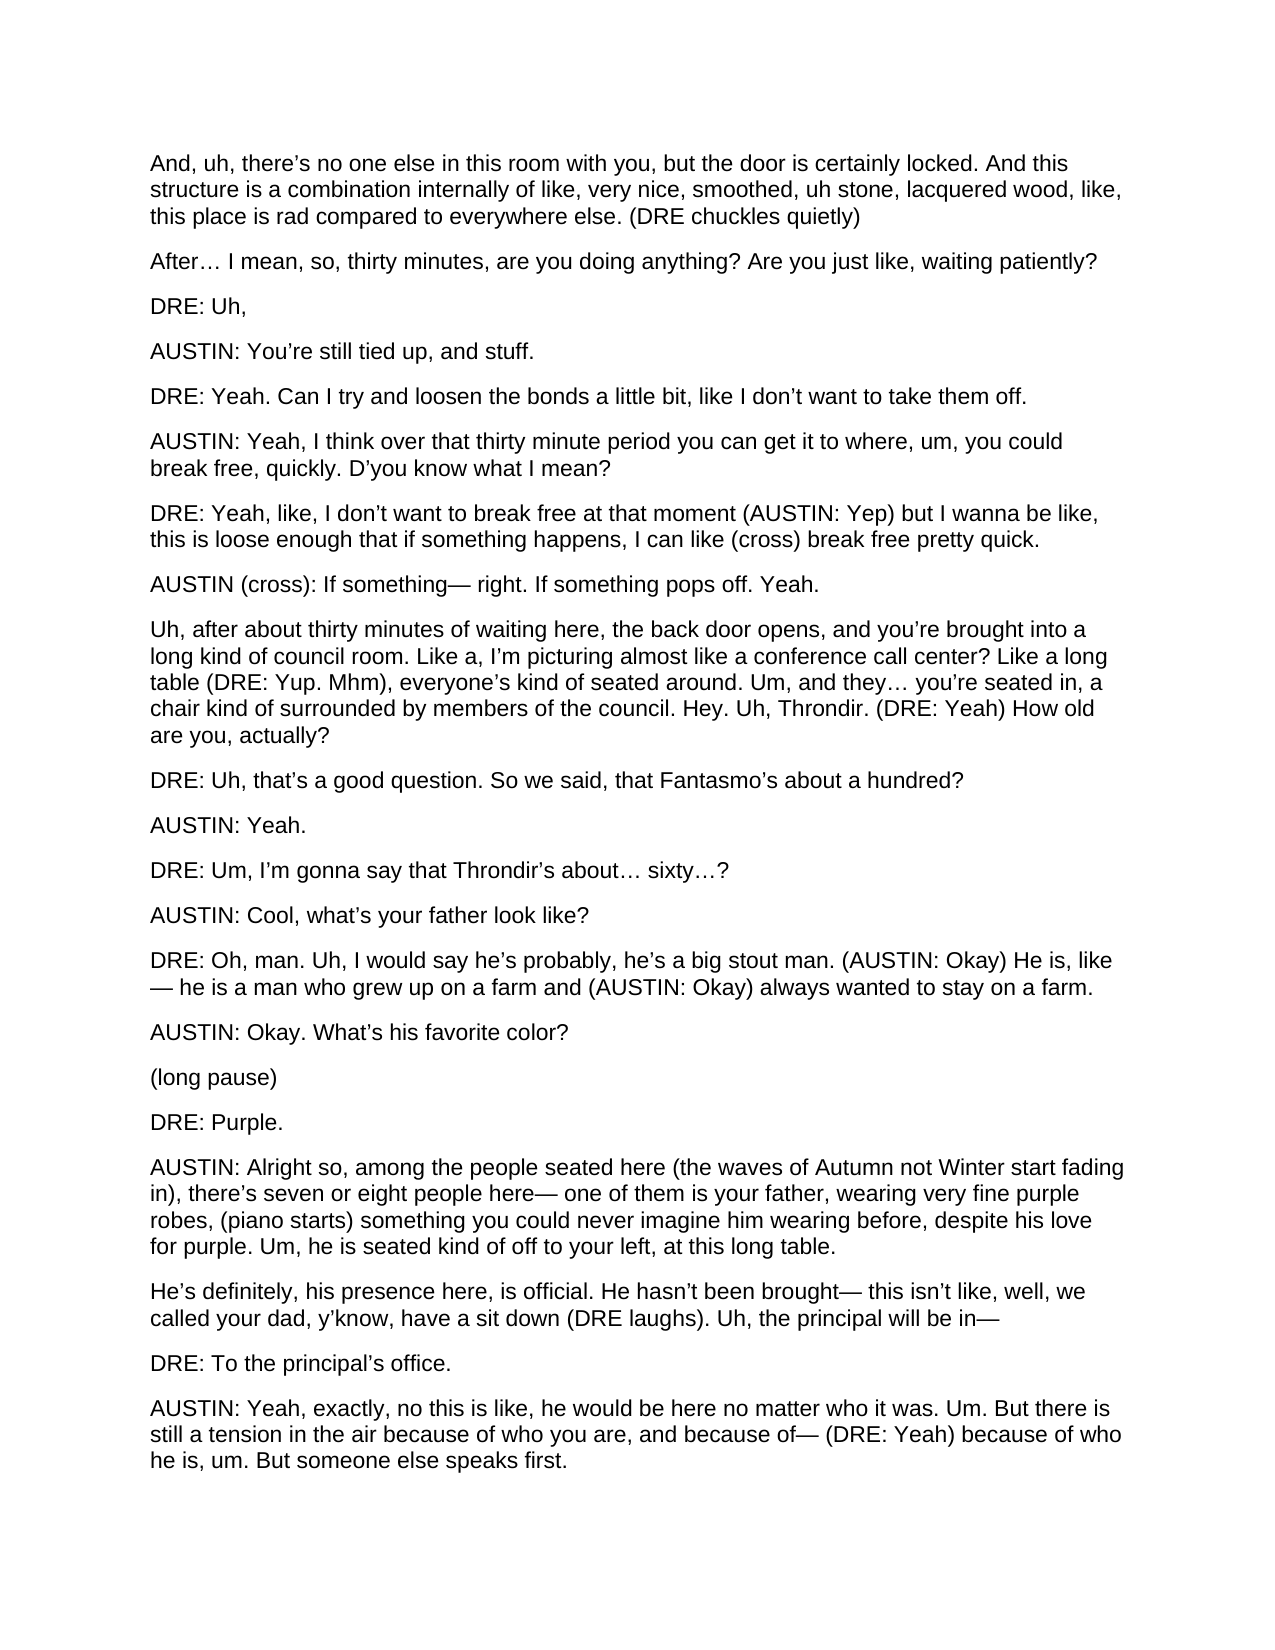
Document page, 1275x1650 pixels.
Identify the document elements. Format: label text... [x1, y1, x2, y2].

text AUSTIN (cross): If something— right. If something pops off. Yeah. [150, 571, 1125, 597]
text DRE: Purple. [150, 1109, 1125, 1135]
text Uh, after about thirty minutes of waiting here, the back door opens, and you’re brought into a long kind of council room. Like a, I’m picturing almost like a conference call center? Like a long table (DRE: Yup. Mhm), everyone’s kind of seated around. Um, and they… you’re seated in, a chair kind of surrounded by members of the council. Hey. Uh, Throndir. (DRE: Yeah) How old are you, actually? [150, 616, 1125, 748]
text (long pause) [150, 1064, 1125, 1090]
text DRE: Oh, man. Uh, I would say he’s probably, he’s a big stout man. (AUSTIN: Okay) He is, like— he is a man who grew up on a farm and (AUSTIN: Okay) always wanted to stay on a farm. [150, 947, 1125, 1000]
text AUSTIN: You’re still tied up, and stuff. [150, 338, 1125, 364]
text DRE: Uh, that’s a good question. So we said, that Fantasmo’s about a hundred? [150, 767, 1125, 793]
text DRE: Um, I’m gonna say that Throndir’s about… sixty…? [150, 857, 1125, 883]
text AUSTIN: Yeah, I think over that thirty minute period you can get it to where, um, you could break free, quickly. D’you know what I mean? [150, 428, 1125, 481]
text AUSTIN: Cool, what’s your father look like? [150, 902, 1125, 928]
text DRE: Yeah, like, I don’t want to break free at that moment (AUSTIN: Yep) but I wanna be like, this is loose enough that if something happens, I can like (cross) break free pretty quick. [150, 500, 1125, 552]
text He’s definitely, his presence here, is official. He hasn’t been brought— this isn’t like, well, we called your dad, y’know, have a sit down (DRE laughs). Uh, the principal will be in— [150, 1278, 1125, 1331]
text And, uh, there’s no one else in this room with you, but the door is certainly locked. And this structure is a combination internally of like, very nice, smoothed, uh stone, lacquered wood, like, this place is rad compared to everywhere else. (DRE chuckles quietly) [150, 150, 1125, 229]
text DRE: Uh, [150, 293, 1125, 319]
text AUSTIN: Yeah, exactly, no this is like, he would be here no matter who it was. Um. But there is still a tension in the air because of who you are, and because of— (DRE: Yeah) because of who he is, um. But someone else speaks first. [150, 1395, 1125, 1474]
text DRE: To the principal’s office. [150, 1349, 1125, 1376]
text AUSTIN: Yeah. [150, 812, 1125, 838]
text After… I mean, so, thirty minutes, are you doing anything? Are you just like, waiting patiently? [150, 248, 1125, 274]
text DRE: Yeah. Can I try and loosen the bonds a little bit, like I don’t want to take them off. [150, 383, 1125, 409]
text AUSTIN: Alright so, among the people seated here (the waves of Autumn not Winter start fading in), there’s seven or eight people here— one of them is your father, wearing very fine purple robes, (piano starts) something you could never imagine him wearing before, despite his love for purple. Um, he is seated kind of off to your left, at this long table. [150, 1154, 1125, 1259]
text AUSTIN: Okay. What’s his favorite color? [150, 1019, 1125, 1045]
